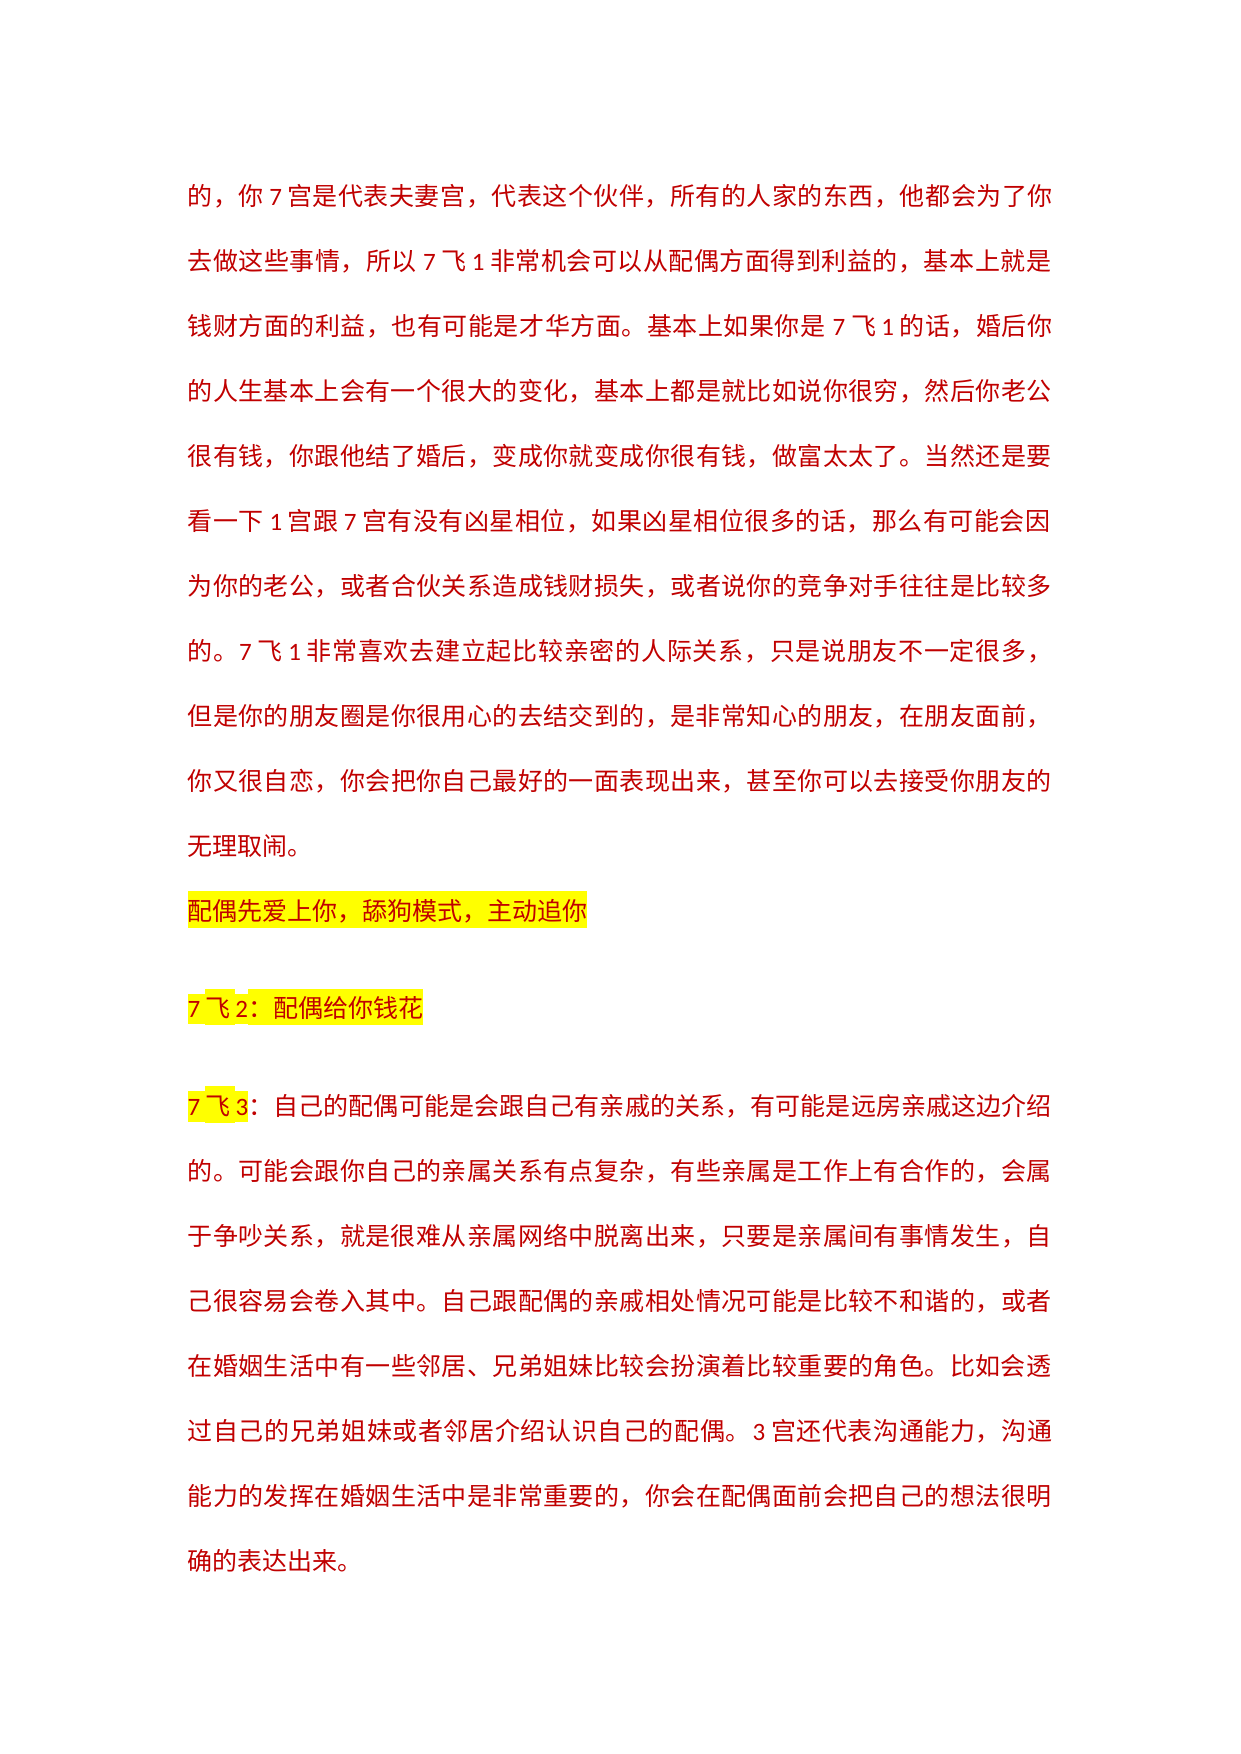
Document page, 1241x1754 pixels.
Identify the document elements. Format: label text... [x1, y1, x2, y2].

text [187, 162, 1053, 877]
text 7飞3：自己的配偶可能是会跟自己有亲戚的关系，有可能是远房亲戚这边介绍的。可能会跟你自己的亲属关系有点复杂，有些亲属是工作上有合作的，会属于争吵关系，就是很难从亲属网络中脱离出来，只要是亲属间有事情发生，自己很容易会卷入其中。自己跟配偶的亲戚相处情况可能是比较不和谐的，或者在婚姻生活中有一些邻居、兄弟姐妹比较会扮演着比较重要的角色。比如会透过自己的兄弟姐妹或者邻居介绍认识自己的配偶。3宫还代表沟通能力，沟通能力的发挥在婚姻生活中是非常重要的，你会在配偶面前会把自己的想法很明确的表达出来。 [187, 1072, 1053, 1592]
text 配偶先爱上你，舔狗模式，主动追你 [187, 877, 1053, 942]
text 7飞2：配偶给你钱花 [187, 974, 1053, 1039]
